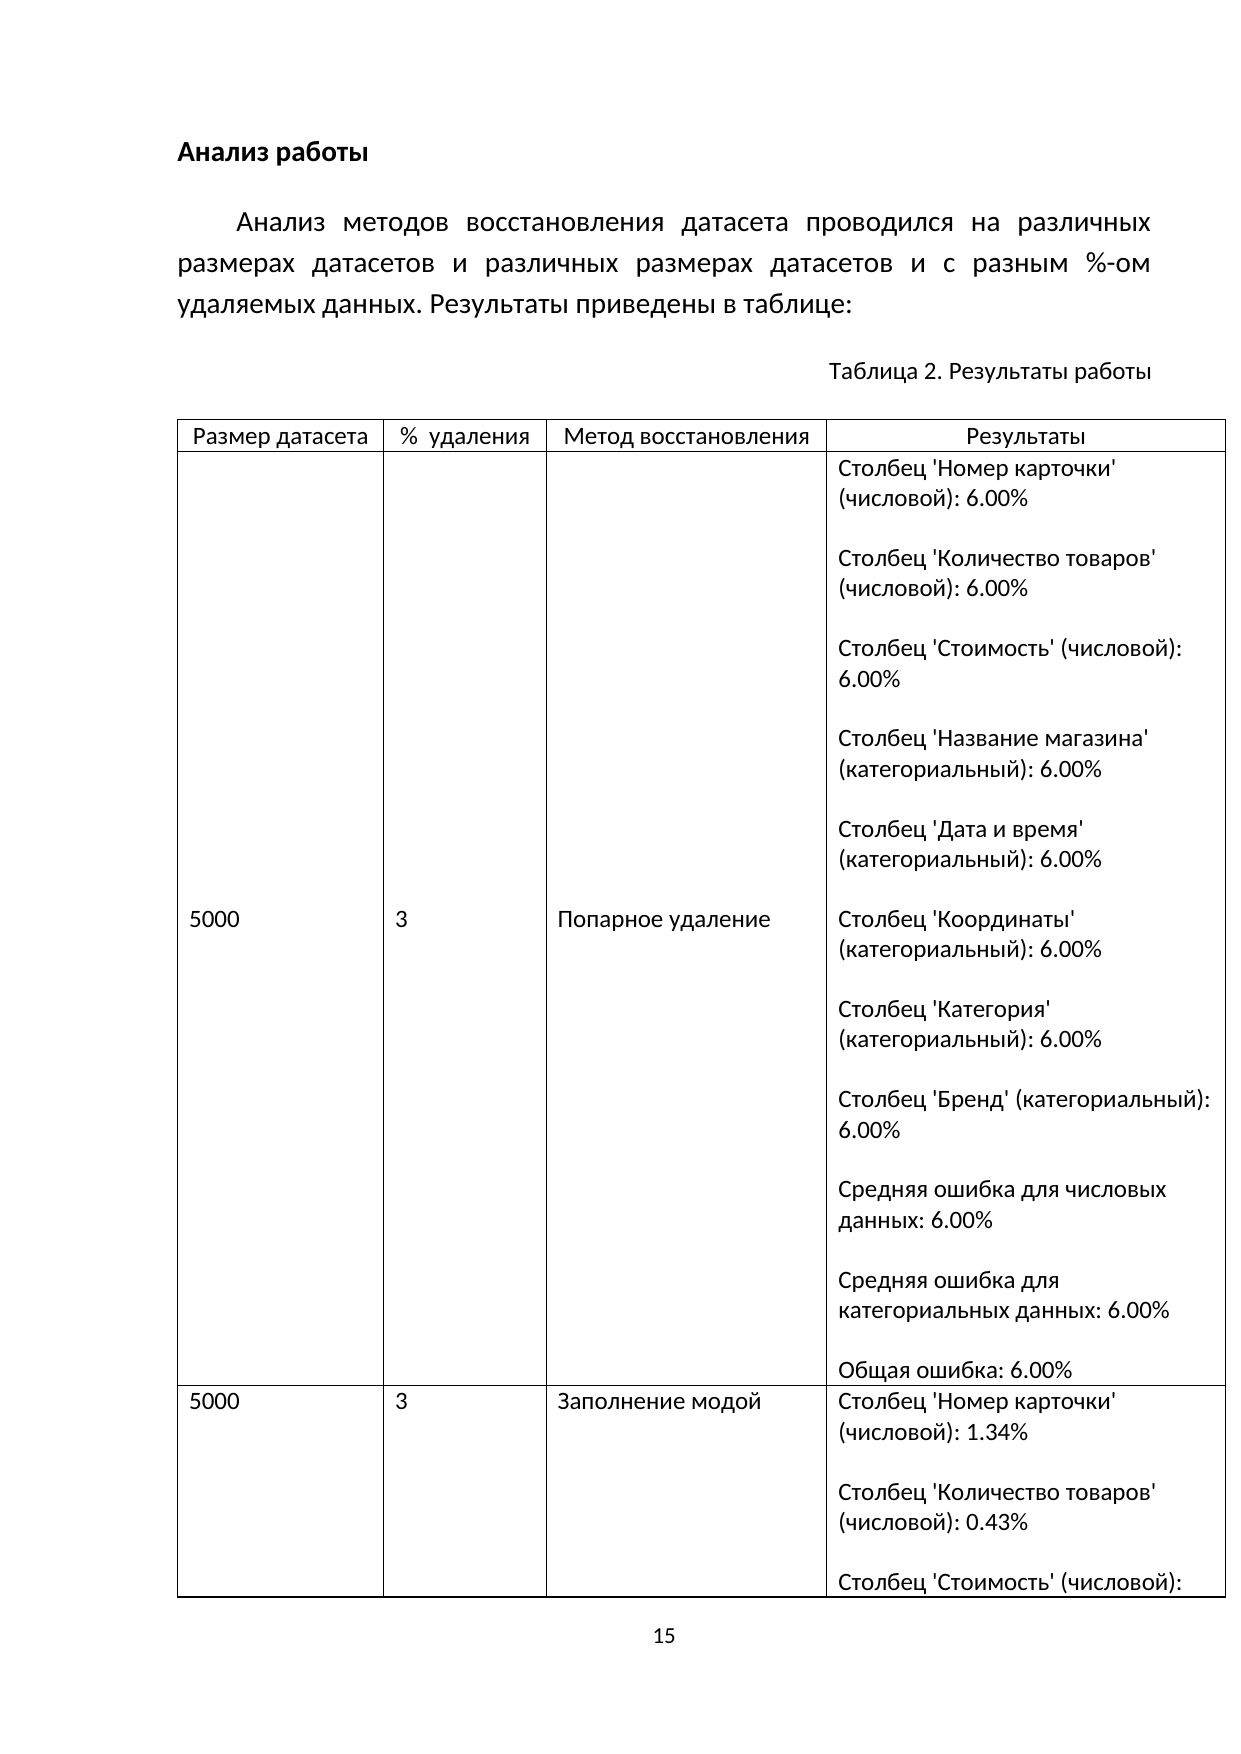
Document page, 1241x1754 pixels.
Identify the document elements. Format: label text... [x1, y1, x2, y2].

table_cell 3 [384, 452, 546, 1384]
table_cell Заполнение модой [547, 1386, 826, 1596]
table_header Результаты [827, 420, 1225, 451]
text Анализ методов восстановления датасета проводился на различных размерах датасетов и различных размерах датасетов и с разным %-ом удаляемых данных. Результаты приведены в таблице: [177, 203, 1152, 321]
table_header Размер датасета [178, 420, 383, 451]
table_cell Попарное удаление [547, 452, 826, 1384]
table_header % удаления [384, 420, 546, 451]
table_cell 5000 [178, 452, 383, 1384]
table_cell 5000 [178, 1386, 383, 1596]
text Таблица 2. Результаты работы [177, 355, 1152, 386]
table_cell Столбец 'Номер карточки' (числовой): 6.00% Столбец 'Количество товаров' (числовой): 6.00% Столбец 'Стоимость' (числовой): 6.00% Столбец 'Название магазина' (категориальный): 6.00% Столбец 'Дата и время' (категориальный): 6.00% Столбец 'Координаты' (категориальный): 6.00% Столбец 'Категория' (категориальный): 6.00% Столбец 'Бренд' (категориальный): 6.00% Средняя ошибка для числовых данных: 6.00% Средняя ошибка для категориальных данных: 6.00% Общая ошибка: 6.00% [827, 452, 1225, 1384]
table_cell 3 [384, 1386, 546, 1596]
table_header Метод восстановления [547, 420, 826, 451]
subtitle Анализ работы [177, 133, 1152, 169]
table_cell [827, 1386, 1225, 1596]
